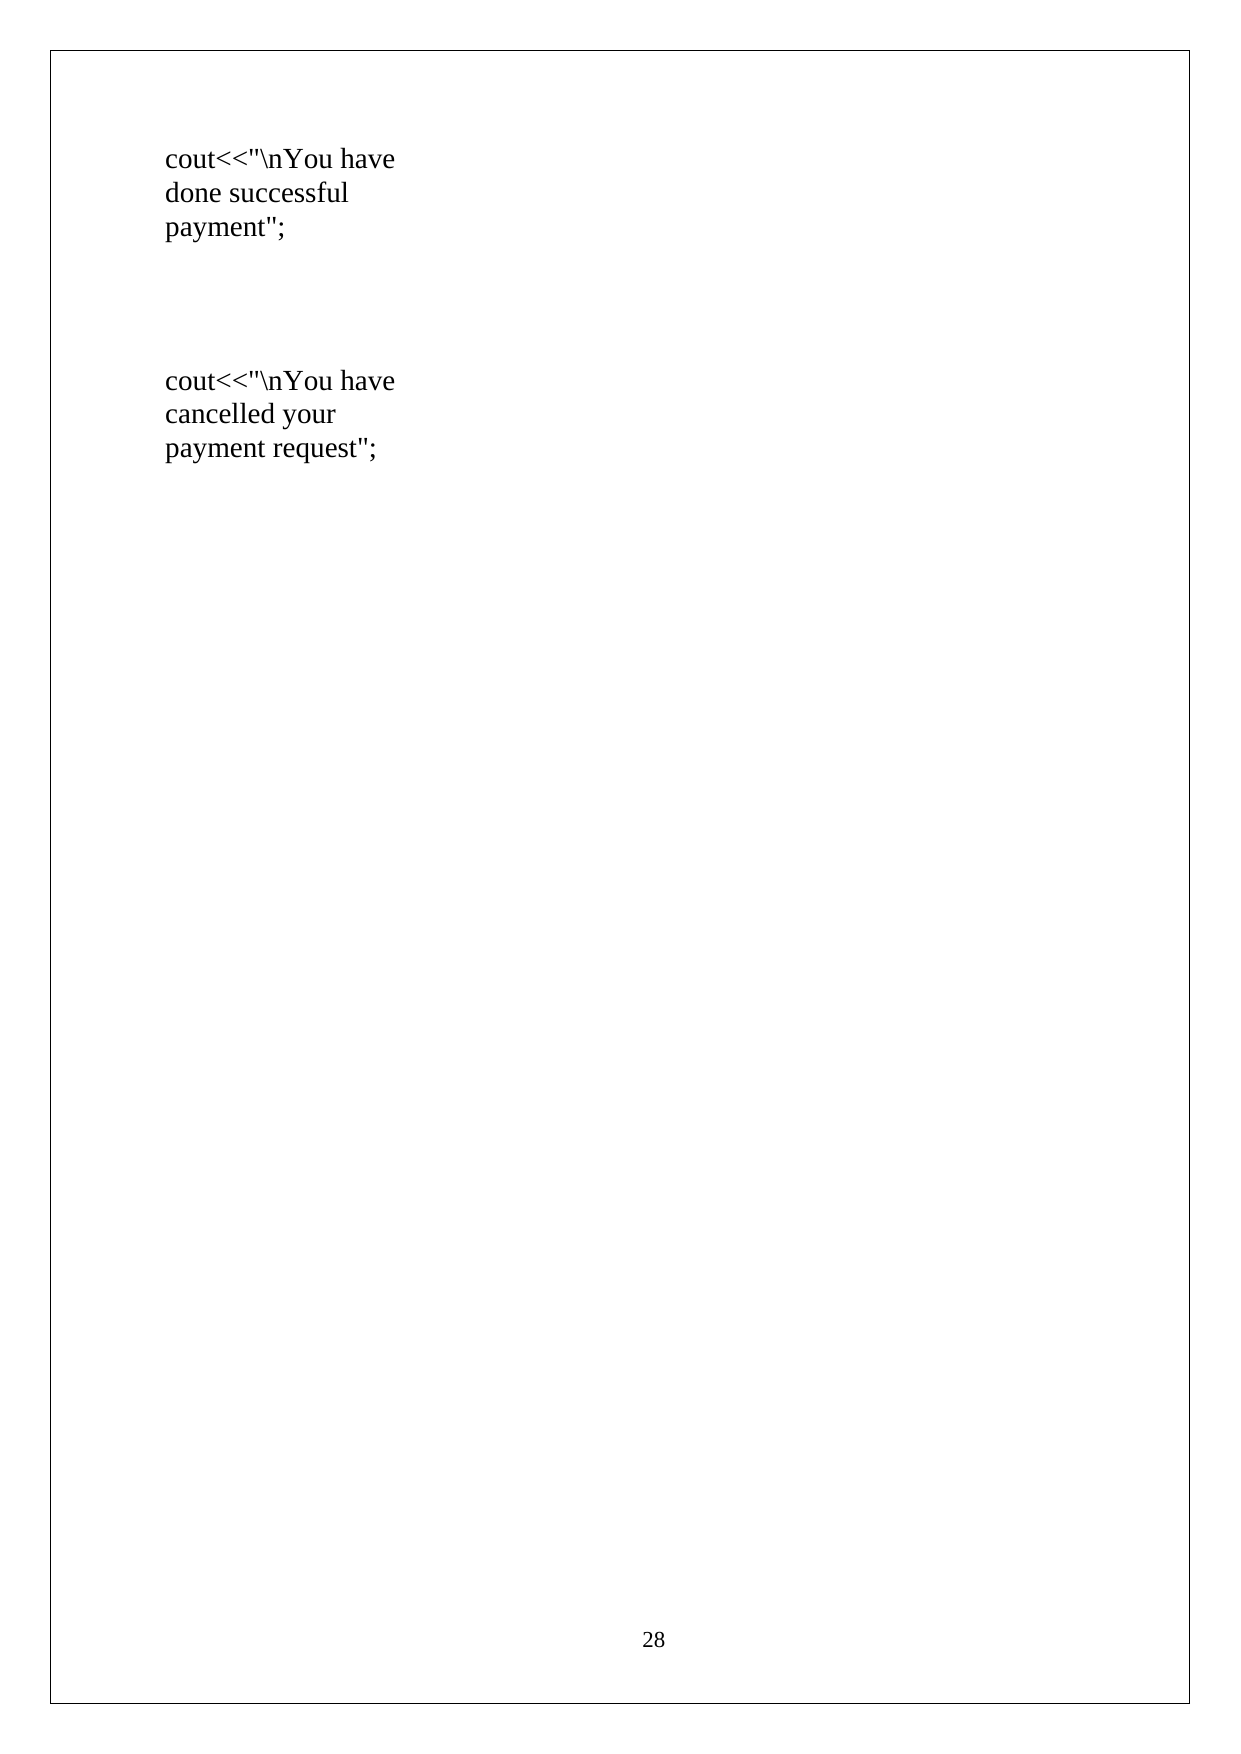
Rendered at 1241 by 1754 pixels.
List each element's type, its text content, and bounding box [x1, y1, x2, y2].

text cout<<"\nYou have cancelled your payment request"; [165, 363, 420, 464]
text cout<<"\nYou have done successful payment"; [165, 142, 420, 242]
